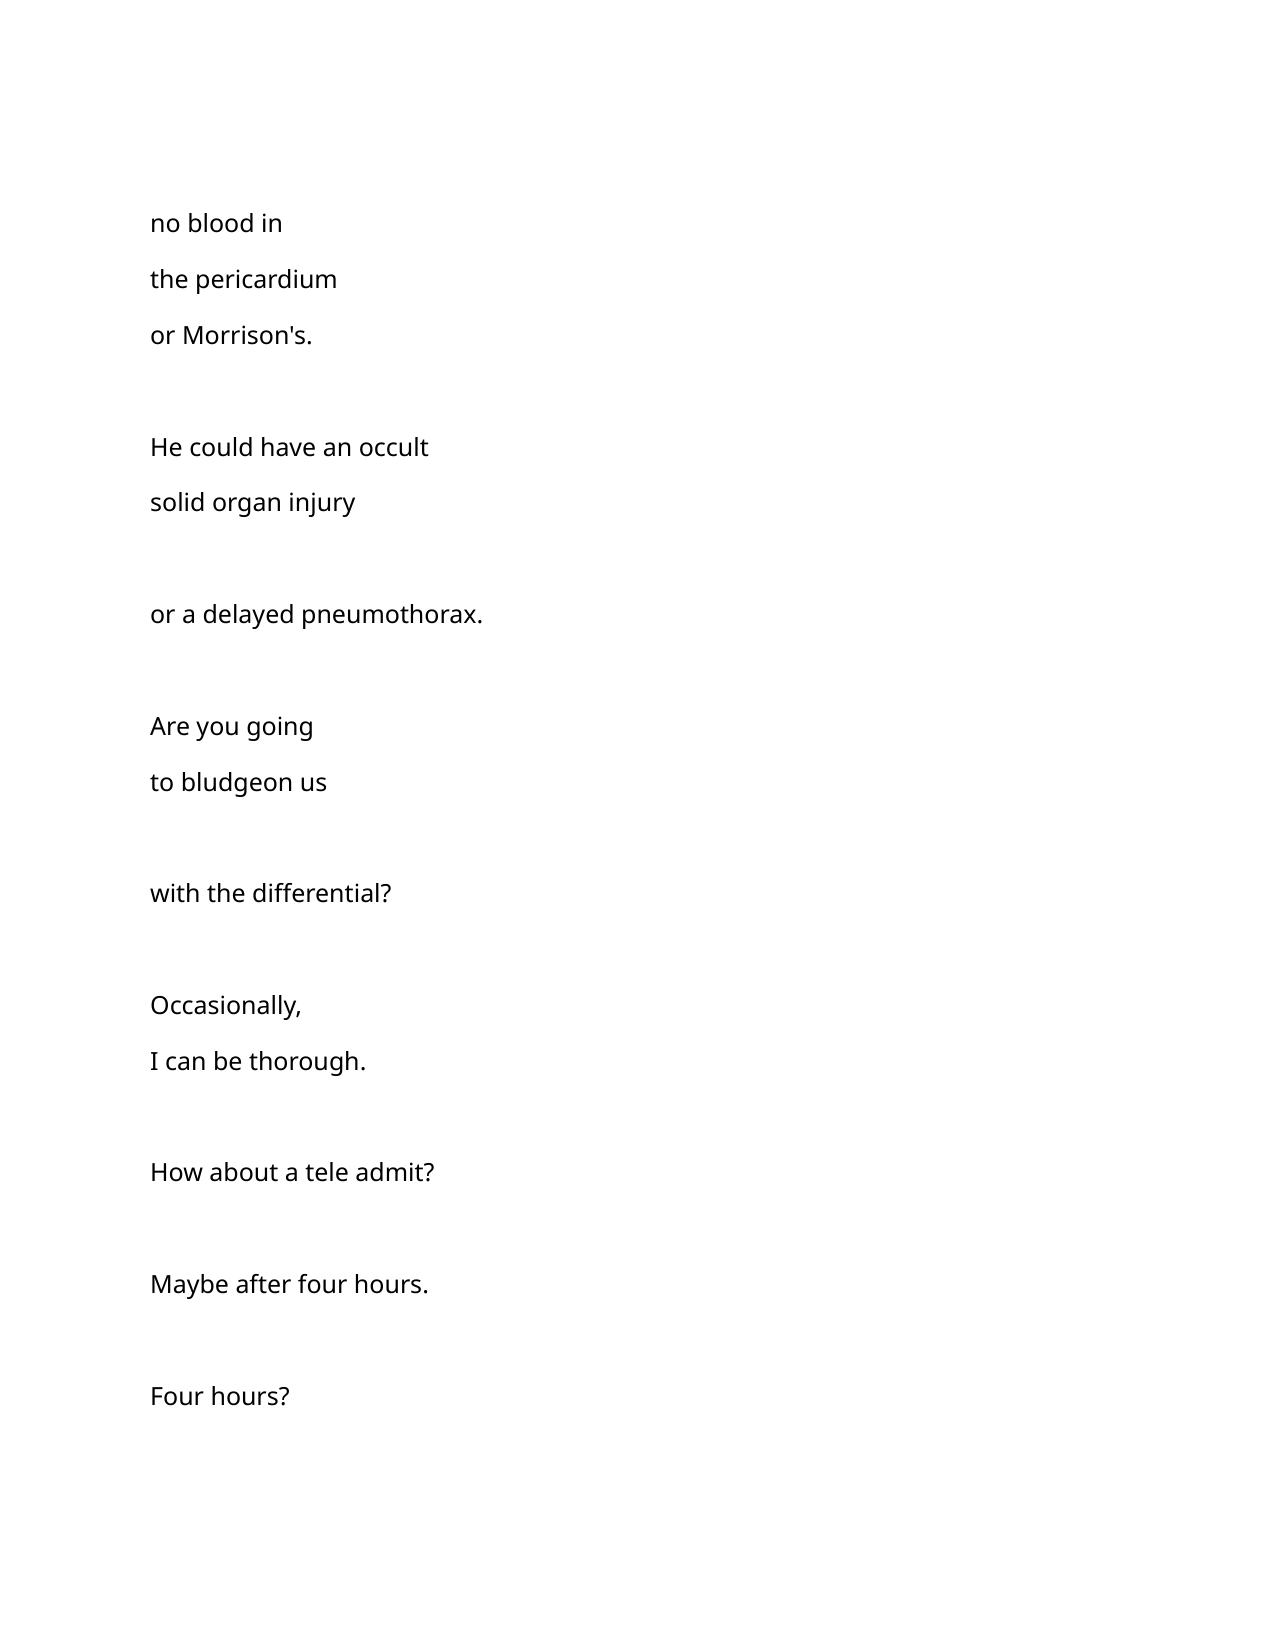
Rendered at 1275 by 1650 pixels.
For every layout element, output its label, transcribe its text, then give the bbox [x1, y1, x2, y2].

text to bludgeon us [150, 764, 1125, 798]
text Are you going [150, 708, 1125, 742]
text I can be thorough. [150, 1043, 1125, 1077]
text Occasionally, [150, 987, 1125, 1022]
text How about a tele admit? [150, 1155, 1125, 1189]
text or Morrison's. [150, 317, 1125, 352]
text Maybe after four hours. [150, 1267, 1125, 1301]
text with the differential? [150, 876, 1125, 910]
text no blood in [150, 206, 1125, 240]
text or a delayed pneumothorax. [150, 597, 1125, 631]
text solid organ injury [150, 485, 1125, 519]
text He could have an occult [150, 429, 1125, 463]
text the pericardium [150, 262, 1125, 296]
text Four hours? [150, 1378, 1125, 1412]
